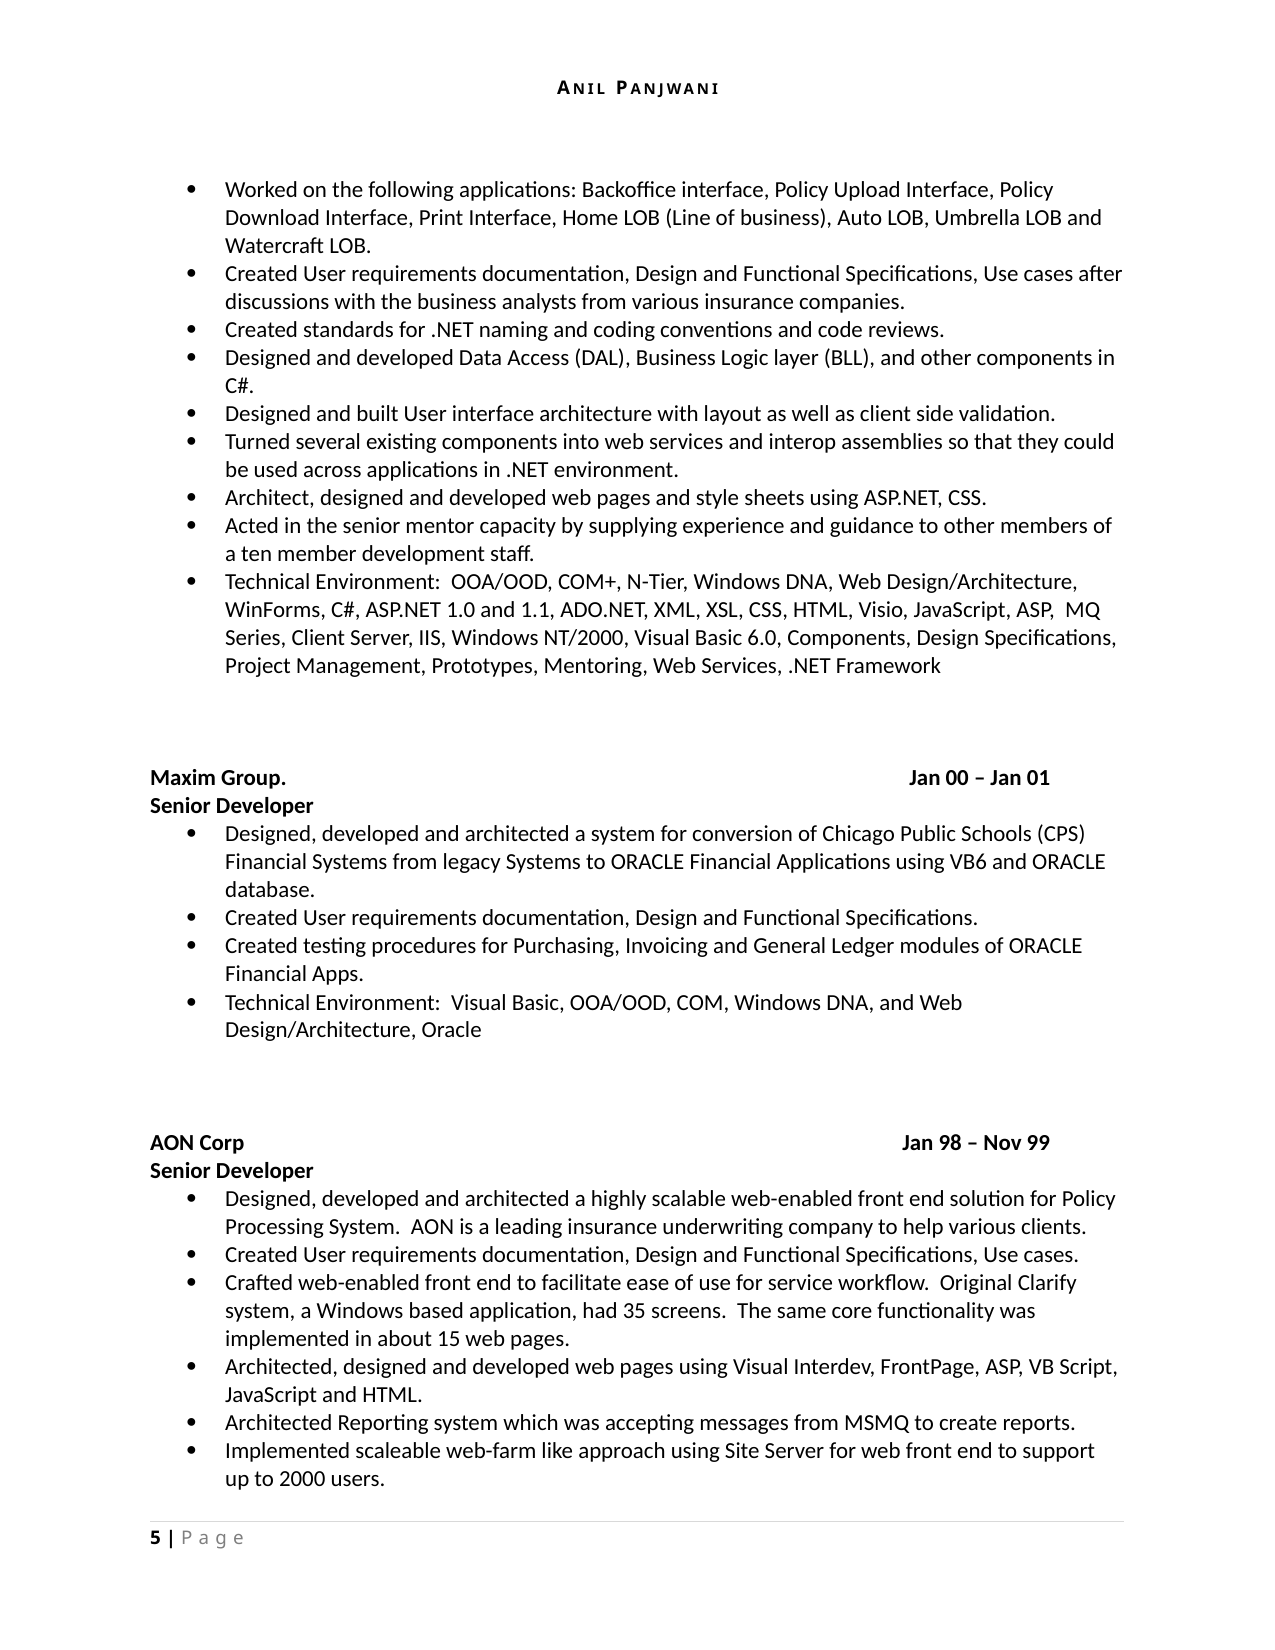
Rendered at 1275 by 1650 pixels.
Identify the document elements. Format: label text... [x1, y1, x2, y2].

list Created standards for .NET naming and coding conventions and code reviews. [187, 315, 1125, 343]
list Technical Environment: Visual Basic, OOA/OOD, COM, Windows DNA, and Web Design/Architecture, Oracle [187, 988, 1125, 1044]
list Implemented scaleable web-farm like approach using Site Server for web front end to support up to 2000 users. [187, 1436, 1125, 1492]
text Senior Developer [150, 791, 1125, 819]
list Designed, developed and architected a system for conversion of Chicago Public Schools (CPS) Financial Systems from legacy Systems to ORACLE Financial Applications using VB6 and ORACLE database. [187, 819, 1125, 903]
text Senior Developer [150, 1156, 1125, 1184]
list Turned several existing components into web services and interop assemblies so that they could be used across applications in .NET environment. [187, 427, 1125, 483]
list Created User requirements documentation, Design and Functional Specifications. [187, 903, 1125, 932]
list Designed and developed Data Access (DAL), Business Logic layer (BLL), and other components in C#. [187, 343, 1125, 399]
text Maxim Group. Jan 00 – Jan 01 [150, 763, 1125, 791]
list Crafted web-enabled front end to facilitate ease of use for service workflow. Original Clarify system, a Windows based application, had 35 screens. The same core functionality was implemented in about 15 web pages. [187, 1268, 1125, 1352]
list Designed and built User interface architecture with layout as well as client side validation. [187, 399, 1125, 427]
list Architected Reporting system which was accepting messages from MSMQ to create reports. [187, 1408, 1125, 1436]
list Created User requirements documentation, Design and Functional Specifications, Use cases. [187, 1240, 1125, 1268]
list Designed, developed and architected a highly scalable web-enabled front end solution for Policy Processing System. AON is a leading insurance underwriting company to help various clients. [187, 1184, 1125, 1240]
list Worked on the following applications: Backoffice interface, Policy Upload Interface, Policy Download Interface, Print Interface, Home LOB (Line of business), Auto LOB, Umbrella LOB and Watercraft LOB. [187, 141, 1125, 259]
list Created testing procedures for Purchasing, Invoicing and General Ledger modules of ORACLE Financial Apps. [187, 932, 1125, 988]
list Architect, designed and developed web pages and style sheets using ASP.NET, CSS. [187, 483, 1125, 511]
list Technical Environment: OOA/OOD, COM+, N-Tier, Windows DNA, Web Design/Architecture, WinForms, C#, ASP.NET 1.0 and 1.1, ADO.NET, XML, XSL, CSS, HTML, Visio, JavaScript, ASP, MQ Series, Client Server, IIS, Windows NT/2000, Visual Basic 6.0, Components, Design Specifications, Project Management, Prototypes, Mentoring, Web Services, .NET Framework [187, 567, 1125, 679]
text AON Corp Jan 98 – Nov 99 [150, 1128, 1125, 1156]
list Created User requirements documentation, Design and Functional Specifications, Use cases after discussions with the business analysts from various insurance companies. [187, 259, 1125, 315]
list Acted in the senior mentor capacity by supplying experience and guidance to other members of a ten member development staff. [187, 511, 1125, 567]
list Architected, designed and developed web pages using Visual Interdev, FrontPage, ASP, VB Script, JavaScript and HTML. [187, 1352, 1125, 1408]
